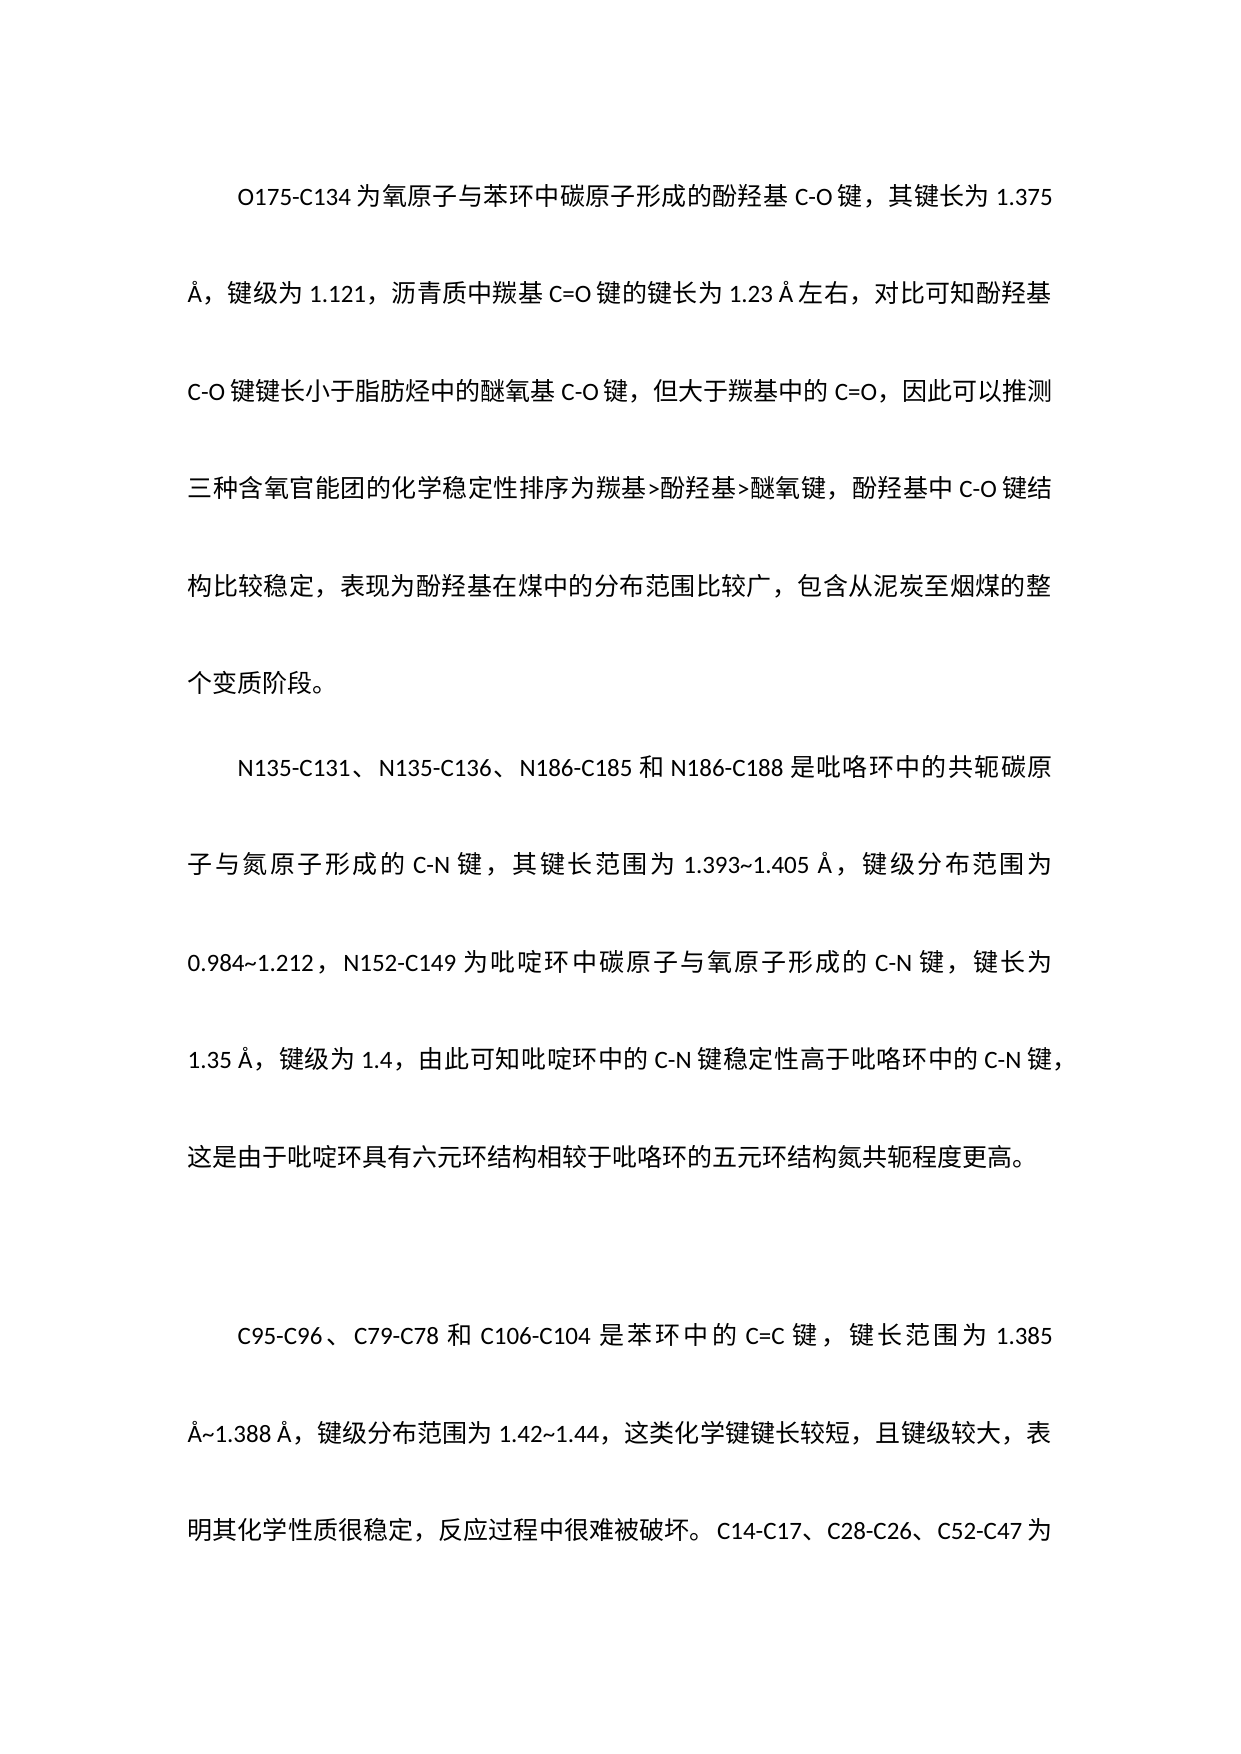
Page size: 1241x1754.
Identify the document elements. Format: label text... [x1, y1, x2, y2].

text N135-C131、N135-C136、N186-C185和N186-C188是吡咯环中的共轭碳原子与氮原子形成的C-N键，其键长范围为1.393~1.405 Å，键级分布范围为0.984~1.212，N152-C149为吡啶环中碳原子与氧原子形成的C-N键，键长为1.35 Å，键级为1.4，由此可知吡啶环中的C-N键稳定性高于吡咯环中的C-N键，这是由于吡啶环具有六元环结构相较于吡咯环的五元环结构氮共轭程度更高。 [187, 733, 1053, 1188]
text O175-C134为氧原子与苯环中碳原子形成的酚羟基C-O键，其键长为1.375 Å，键级为1.121，沥青质中羰基C=O键的键长为1.23 Å左右，对比可知酚羟基C-O键键长小于脂肪烃中的醚氧基C-O键，但大于羰基中的C=O，因此可以推测三种含氧官能团的化学稳定性排序为羰基>酚羟基>醚氧键，酚羟基中C-O键结构比较稳定，表现为酚羟基在煤中的分布范围比较广，包含从泥炭至烟煤的整个变质阶段。 [187, 162, 1053, 714]
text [187, 1301, 1053, 1561]
